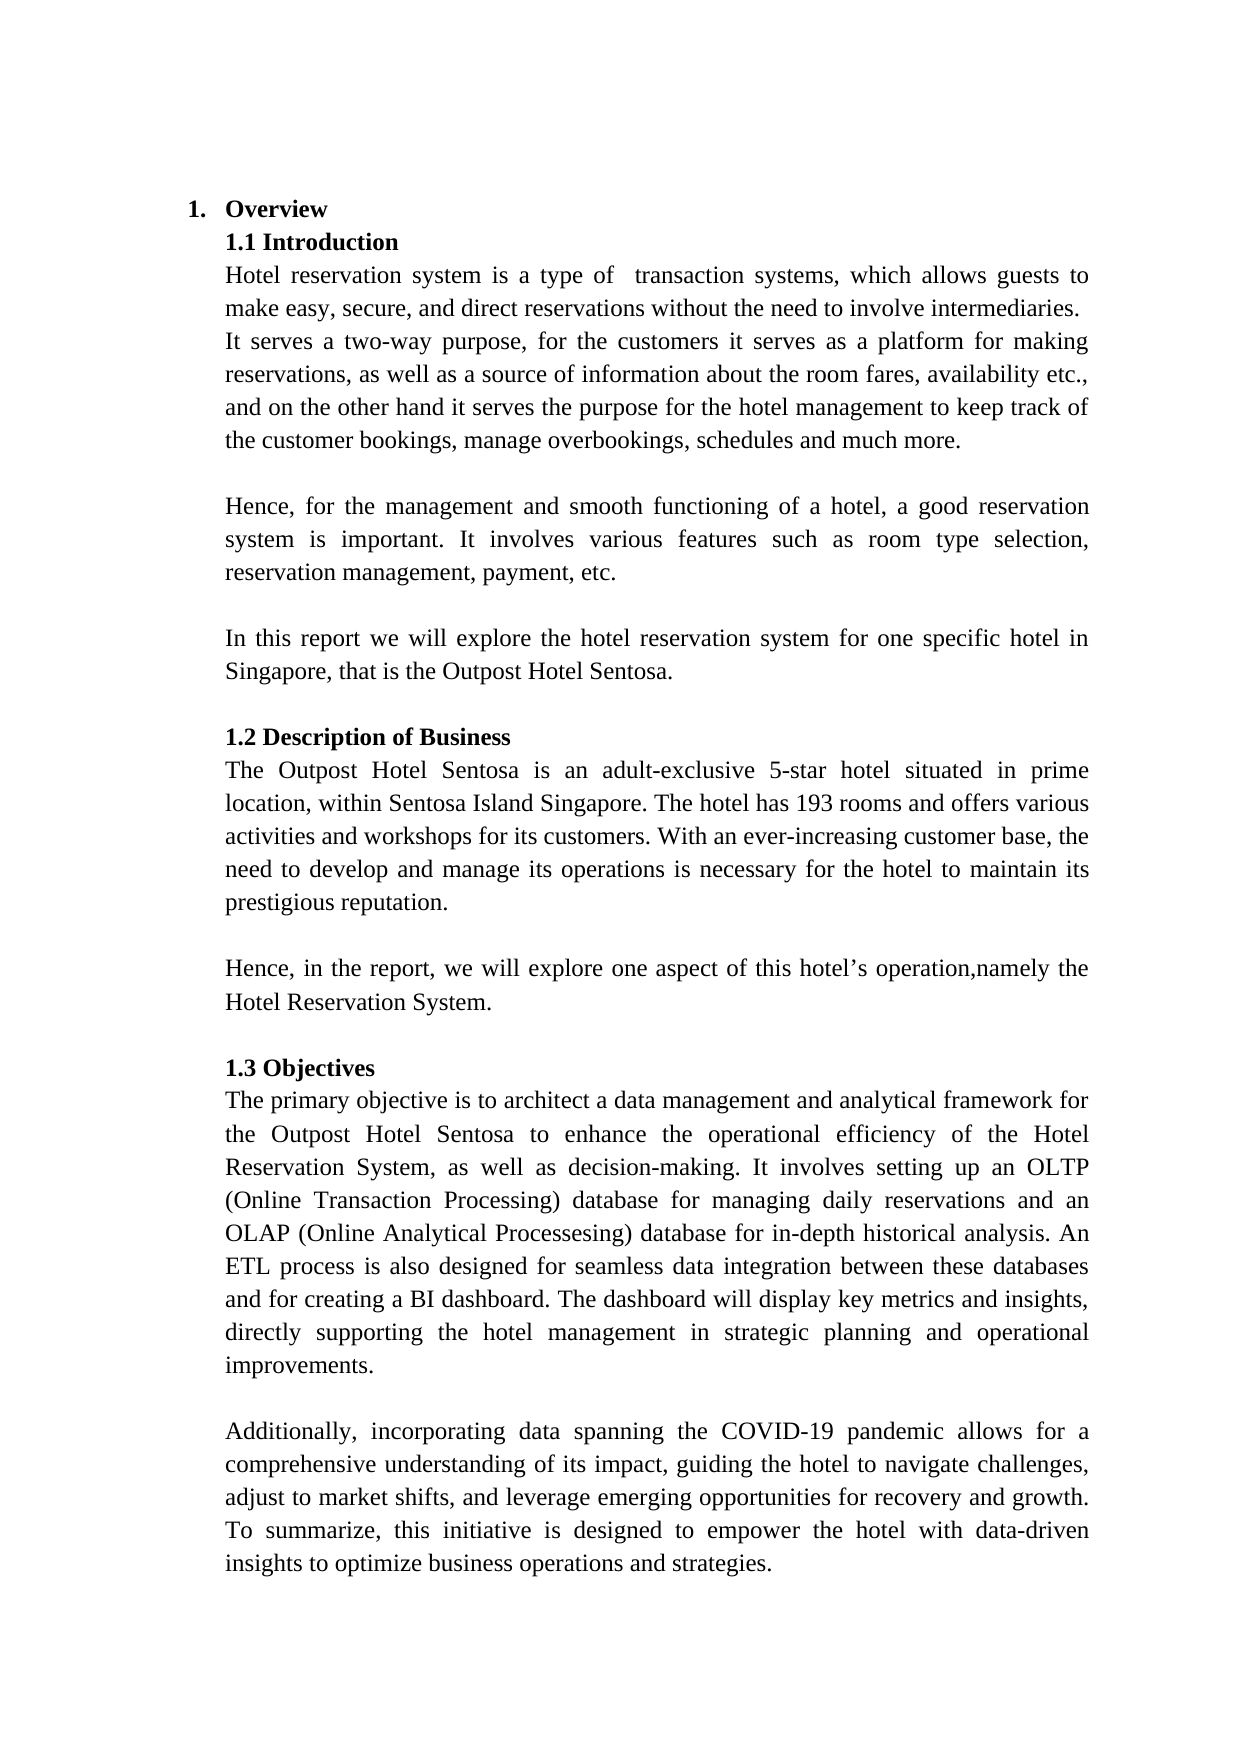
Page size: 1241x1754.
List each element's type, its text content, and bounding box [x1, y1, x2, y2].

text 1.3 Objectives [225, 1053, 1090, 1081]
text In this report we will explore the hotel reservation system for one specific hotel in Singapore, that is the Outpost Hotel Sentosa. [225, 623, 1090, 685]
text The Outpost Hotel Sentosa is an adult-exclusive 5-star hotel situated in prime location, within Sentosa Island Singapore. The hotel has 193 rooms and offers various activities and workshops for its customers. With an ever-increasing customer base, the need to develop and manage its operations is necessary for the hotel to maintain its prestigious reputation. [225, 755, 1090, 916]
text 1.1 Introduction [225, 227, 1090, 256]
text 1.2 Description of Business [225, 722, 1090, 751]
text Hence, for the management and smooth functioning of a hotel, a good reservation system is important. It involves various features such as room type selection, reservation management, payment, etc. [225, 491, 1090, 586]
text Hotel reservation system is a type of transaction systems, which allows guests to make easy, secure, and direct reservations without the need to involve intermediaries. [225, 260, 1090, 322]
text Additionally, incorporating data spanning the COVID-19 pandemic allows for a comprehensive understanding of its impact, guiding the hotel to navigate challenges, adjust to market shifts, and leverage emerging opportunities for recovery and growth. To summarize, this initiative is designed to empower the hotel with data-driven insights to optimize business operations and strategies. [225, 1416, 1090, 1577]
text The primary objective is to architect a data management and analytical framework for the Outpost Hotel Sentosa to enhance the operational efficiency of the Hotel Reservation System, as well as decision-making. It involves setting up an OLTP (Online Transaction Processing) database for managing daily reservations and an OLAP (Online Analytical Processesing) database for in-depth historical analysis. An ETL process is also designed for seamless data integration between these databases and for creating a BI dashboard. The dashboard will display key metrics and insights, directly supporting the hotel management in strategic planning and operational improvements. [225, 1086, 1090, 1378]
text It serves a two-way purpose, for the customers it serves as a platform for making reservations, as well as a source of information about the room fares, availability etc., and on the other hand it serves the purpose for the hotel management to keep track of the customer bookings, manage overbookings, schedules and much more. [225, 326, 1090, 454]
text Hence, in the report, we will explore one aspect of this hotel’s operation,namely the Hotel Reservation System. [225, 953, 1090, 1015]
list Overview [187, 194, 1090, 223]
